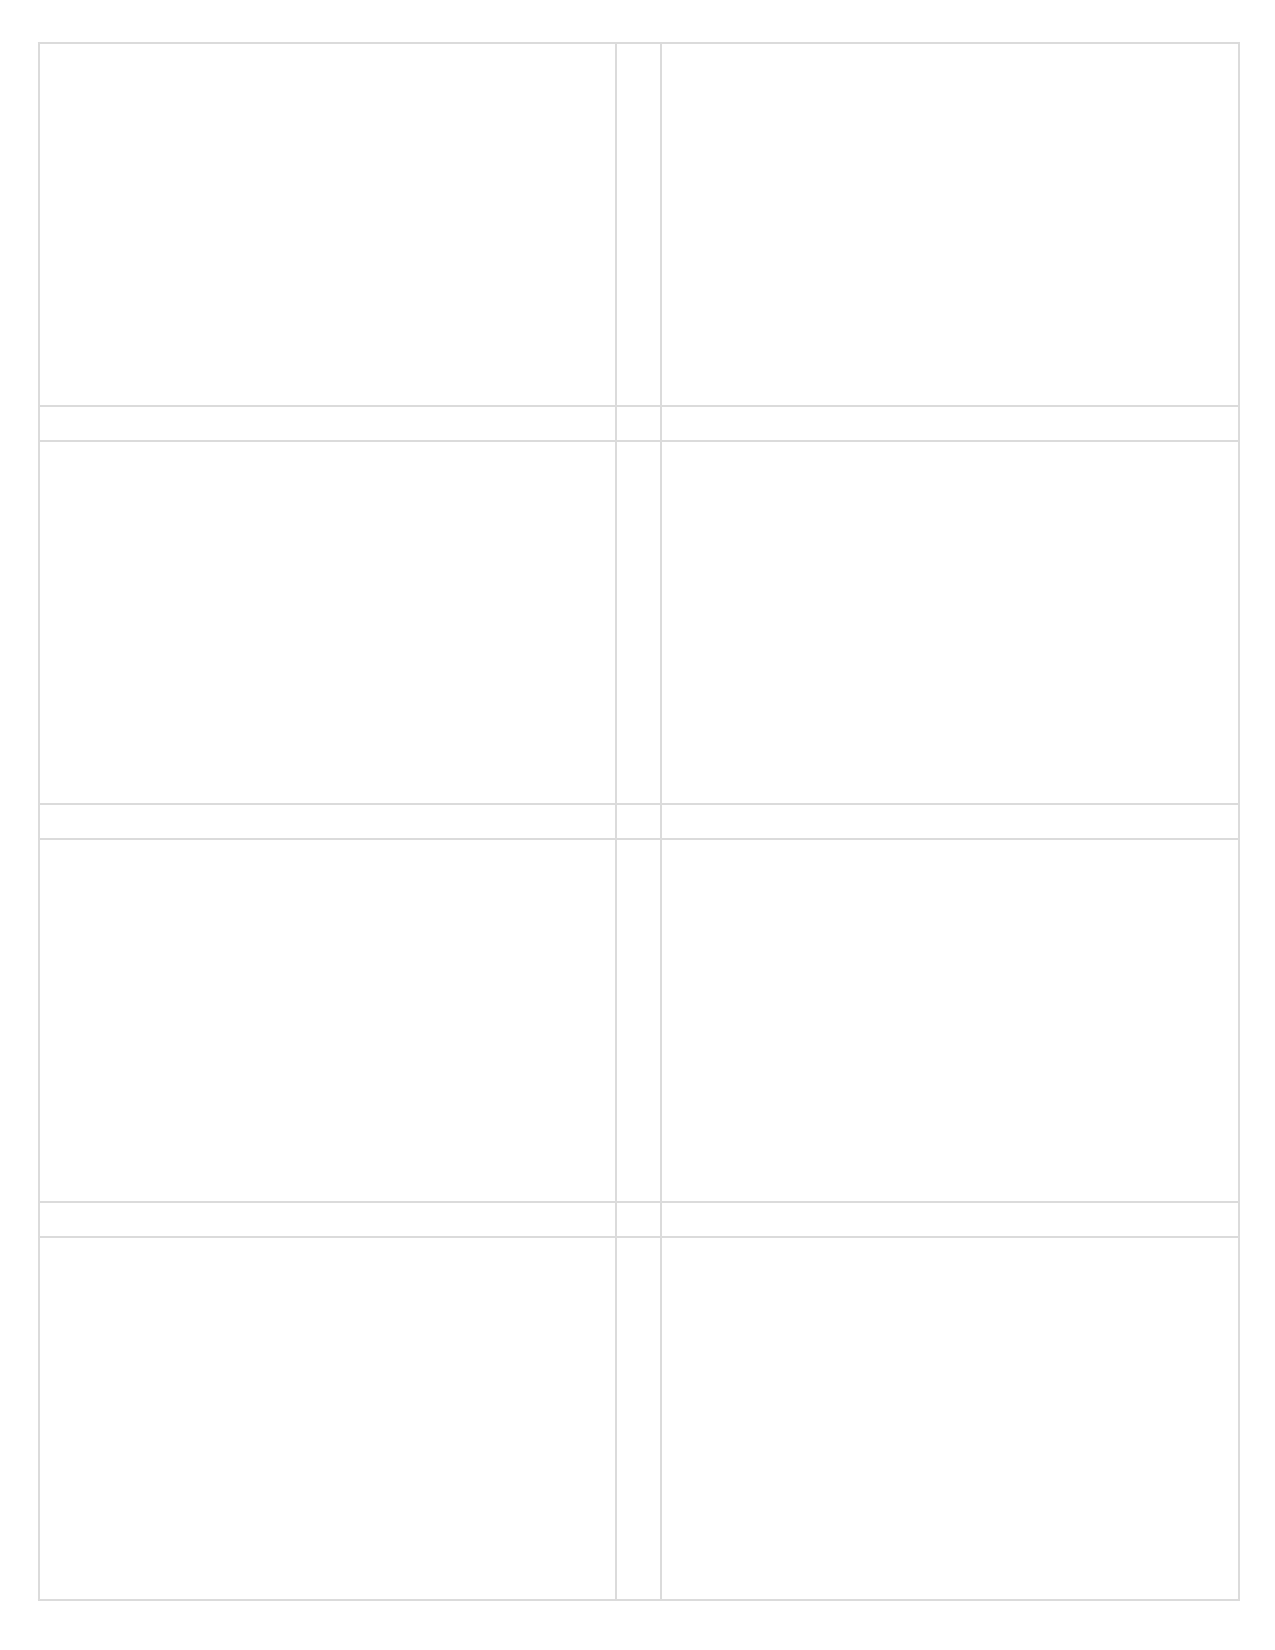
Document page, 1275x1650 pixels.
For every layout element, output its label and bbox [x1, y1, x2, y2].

table_header [617, 44, 660, 405]
table_cell [662, 442, 1238, 803]
table_header [40, 44, 615, 405]
table_cell [617, 1238, 660, 1599]
table_cell [40, 407, 615, 440]
table_cell [40, 1238, 615, 1599]
table_cell [617, 1203, 660, 1236]
table_cell [617, 840, 660, 1201]
table_cell [662, 840, 1238, 1201]
table_cell [617, 407, 660, 440]
table_cell [40, 840, 615, 1201]
table_cell [662, 805, 1238, 838]
table_cell [662, 1238, 1238, 1599]
table_header [662, 44, 1238, 405]
table_cell [40, 442, 615, 803]
table_cell [40, 1203, 615, 1236]
table_cell [662, 1203, 1238, 1236]
table_cell [40, 805, 615, 838]
table_cell [662, 407, 1238, 440]
table_cell [617, 805, 660, 838]
table_cell [617, 442, 660, 803]
